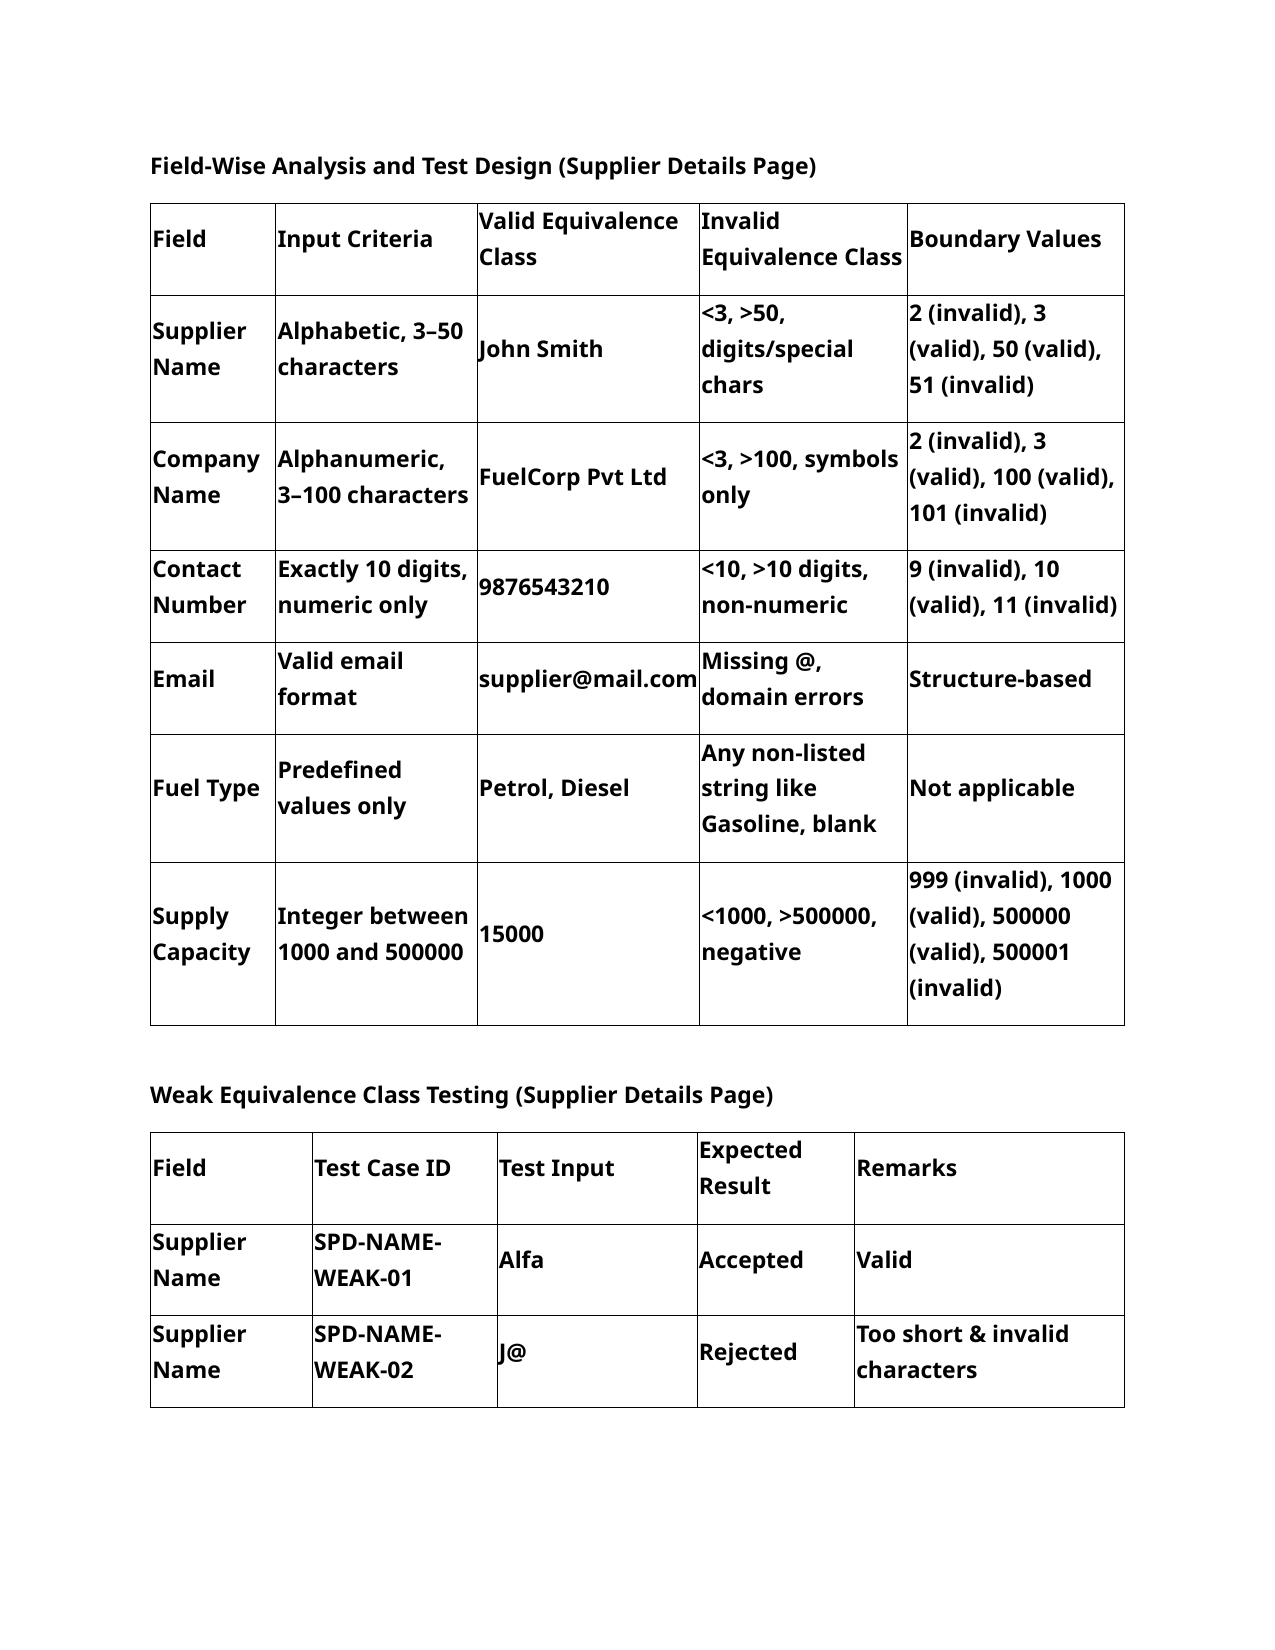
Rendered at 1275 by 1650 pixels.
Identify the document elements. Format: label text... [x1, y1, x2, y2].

text Field-Wise Analysis and Test Design (Supplier Details Page) [150, 150, 1125, 181]
table_cell supplier@mail.com [478, 643, 699, 734]
table_cell 2 (invalid), 3 (valid), 100 (valid), 101 (invalid) [908, 423, 1124, 550]
table_cell Accepted [698, 1225, 854, 1315]
table_header Remarks [855, 1133, 1124, 1223]
table_cell Supplier Name [151, 1225, 312, 1315]
table_cell Rejected [698, 1316, 854, 1407]
table_header Test Input [498, 1133, 697, 1223]
table_cell Too short & invalid characters [855, 1316, 1124, 1407]
table_header Test Case ID [313, 1133, 497, 1223]
table_header Invalid Equivalence Class [700, 204, 907, 294]
table_cell Supplier Name [151, 1316, 312, 1407]
table_cell Structure-based [908, 643, 1124, 734]
table_cell <1000, >500000, negative [700, 863, 907, 1025]
table_cell FuelCorp Pvt Ltd [478, 423, 699, 550]
table_cell 9876543210 [478, 551, 699, 642]
table_header Input Criteria [276, 204, 477, 294]
table_cell 999 (invalid), 1000 (valid), 500000 (valid), 500001 (invalid) [908, 863, 1124, 1025]
table_cell <3, >100, symbols only [700, 423, 907, 550]
table_cell Alphabetic, 3–50 characters [276, 296, 477, 422]
table_header Valid Equivalence Class [478, 204, 699, 294]
table_header Boundary Values [908, 204, 1124, 294]
table_cell 2 (invalid), 3 (valid), 50 (valid), 51 (invalid) [908, 296, 1124, 422]
table_header Expected Result [698, 1133, 854, 1223]
table_cell Integer between 1000 and 500000 [276, 863, 477, 1025]
table_header Field [151, 1133, 312, 1223]
table_cell Valid [855, 1225, 1124, 1315]
table_cell Supplier Name [151, 296, 275, 422]
table_cell Petrol, Diesel [478, 735, 699, 862]
text Weak Equivalence Class Testing (Supplier Details Page) [150, 1079, 1125, 1110]
table_cell Alfa [498, 1225, 697, 1315]
table_cell Any non-listed string like Gasoline, blank [700, 735, 907, 862]
table_cell SPD-NAME-WEAK-01 [313, 1225, 497, 1315]
table_cell Alphanumeric, 3–100 characters [276, 423, 477, 550]
table_cell Exactly 10 digits, numeric only [276, 551, 477, 642]
table_cell Contact Number [151, 551, 275, 642]
table_cell Not applicable [908, 735, 1124, 862]
table_cell <10, >10 digits, non-numeric [700, 551, 907, 642]
table_cell John Smith [478, 296, 699, 422]
table_cell Company Name [151, 423, 275, 550]
table_cell SPD-NAME-WEAK-02 [313, 1316, 497, 1407]
table_cell J@ [498, 1316, 697, 1407]
table_cell Missing @, domain errors [700, 643, 907, 734]
table_header Field [151, 204, 275, 294]
table_cell Fuel Type [151, 735, 275, 862]
table_cell 9 (invalid), 10 (valid), 11 (invalid) [908, 551, 1124, 642]
table_cell Email [151, 643, 275, 734]
table_cell Predefined values only [276, 735, 477, 862]
table_cell <3, >50, digits/special chars [700, 296, 907, 422]
table_cell 15000 [478, 863, 699, 1025]
table_cell Supply Capacity [151, 863, 275, 1025]
table_cell Valid email format [276, 643, 477, 734]
